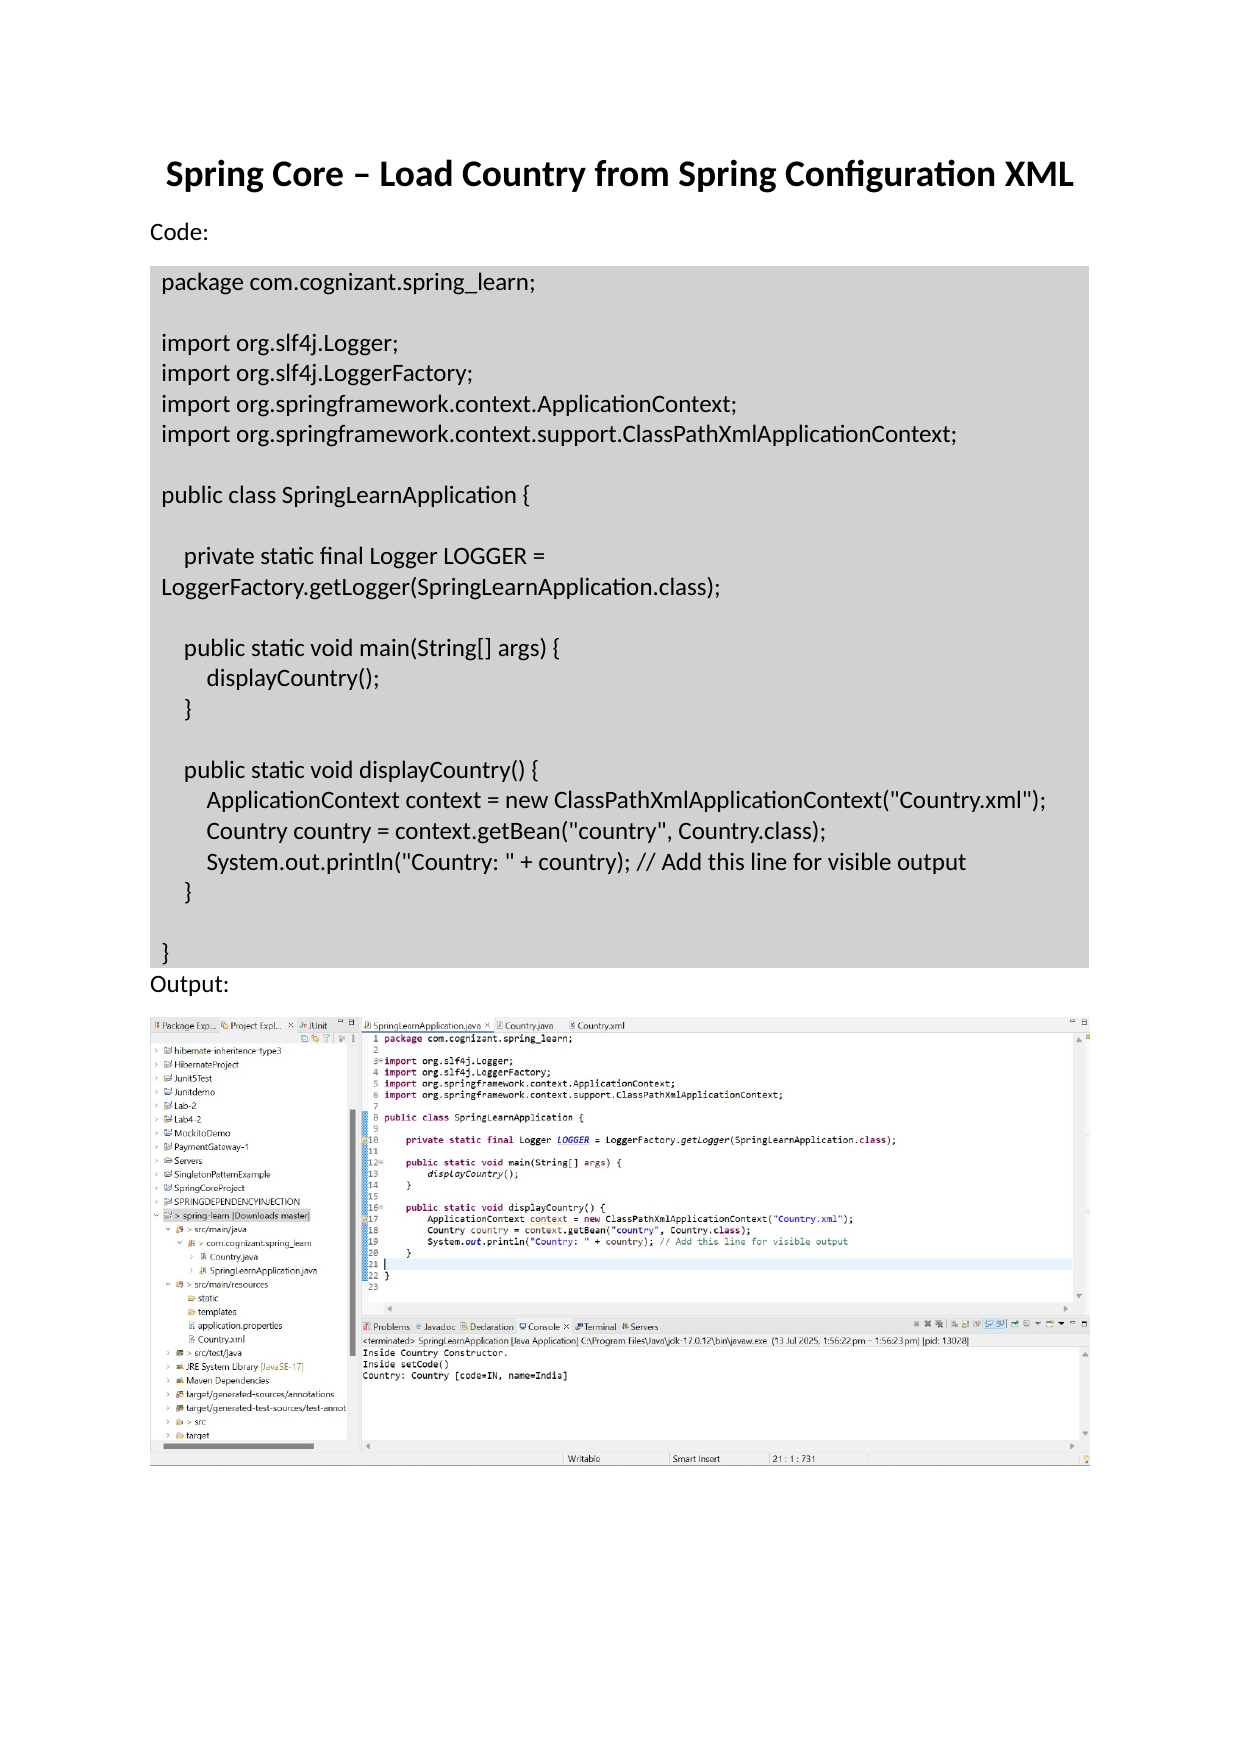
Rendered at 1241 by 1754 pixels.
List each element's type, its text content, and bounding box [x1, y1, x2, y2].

picture [150, 1017, 1091, 1466]
text Code: [150, 216, 1090, 247]
text Spring Core – Load Country from Spring Configuration XML [150, 150, 1090, 196]
text Output: [150, 968, 1090, 998]
table_header package com.cognizant.spring_learn; import org.slf4j.Logger; import org.slf4j.LoggerFactory; import org.springframework.context.ApplicationContext; import org.springframework.context.support.ClassPathXmlApplicationContext; public class SpringLearnApplication { private static final Logger LOGGER = LoggerFactory.getLogger(SpringLearnApplication.class); public static void main(String[] args) { displayCountry(); } public static void displayCountry() { ApplicationContext context = new ClassPathXmlApplicationContext("Country.xml"); Country country = context.getBean("country", Country.class); System.out.println("Country: " + country); // Add this line for visible output } } [150, 266, 1089, 968]
